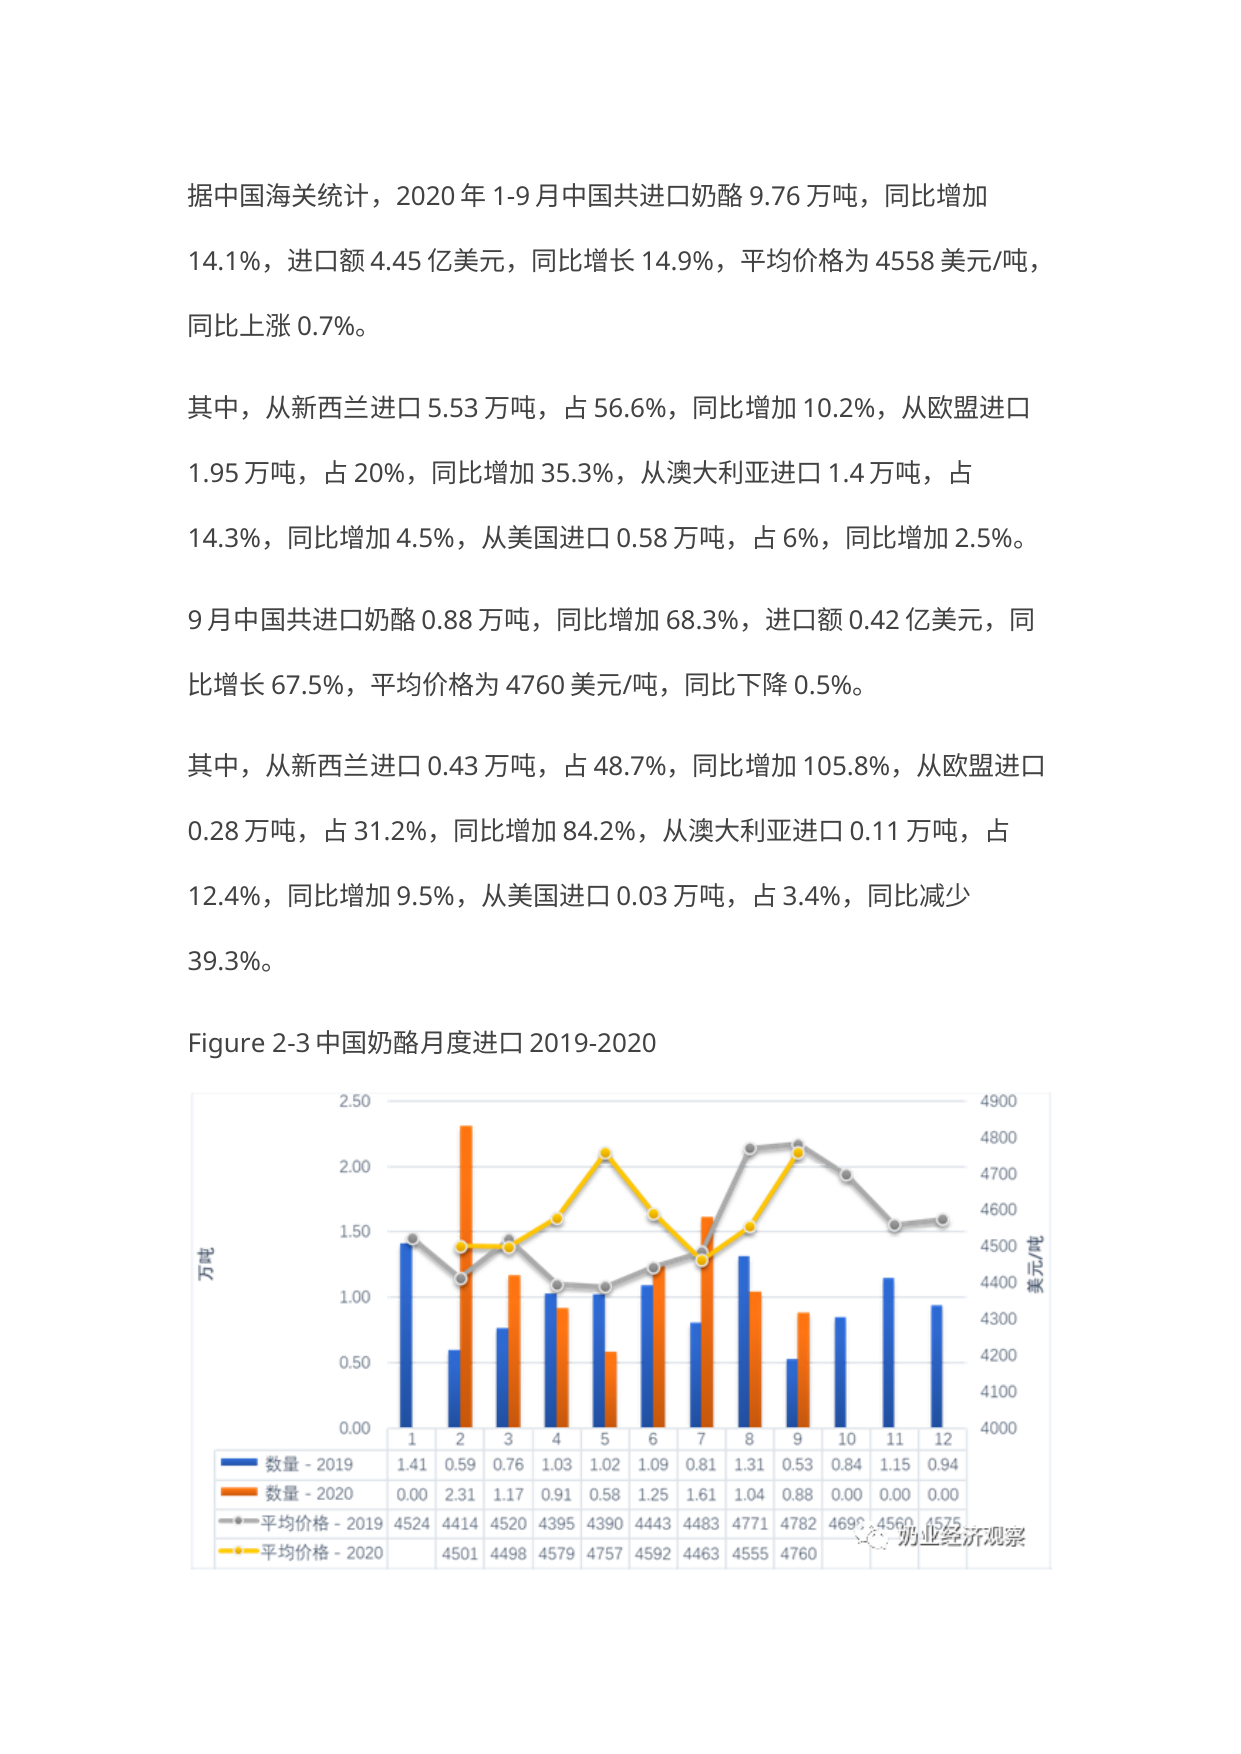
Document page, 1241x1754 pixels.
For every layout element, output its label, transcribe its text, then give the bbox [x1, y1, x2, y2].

text 9月中国共进口奶酪0.88万吨，同比增加68.3%，进口额0.42亿美元，同比增长67.5%，平均价格为4760美元/吨，同比下降0.5%。 [187, 585, 1053, 715]
text Figure 2-3中国奶酪月度进口2019-2020 [187, 1009, 1053, 1074]
picture [187, 1090, 1053, 1574]
text 其中，从新西兰进口0.43万吨，占48.7%，同比增加105.8%，从欧盟进口0.28万吨，占31.2%，同比增加84.2%，从澳大利亚进口0.11万吨，占12.4%，同比增加9.5%，从美国进口0.03万吨，占3.4%，同比减少39.3%。 [187, 732, 1053, 992]
text 据中国海关统计，2020年1-9月中国共进口奶酪9.76万吨，同比增加14.1%，进口额4.45亿美元，同比增长14.9%，平均价格为4558美元/吨，同比上涨0.7%。 [187, 162, 1053, 357]
text 其中，从新西兰进口5.53万吨，占56.6%，同比增加10.2%，从欧盟进口1.95万吨，占20%，同比增加35.3%，从澳大利亚进口1.4万吨，占14.3%，同比增加4.5%，从美国进口0.58万吨，占6%，同比增加2.5%。 [187, 374, 1053, 569]
